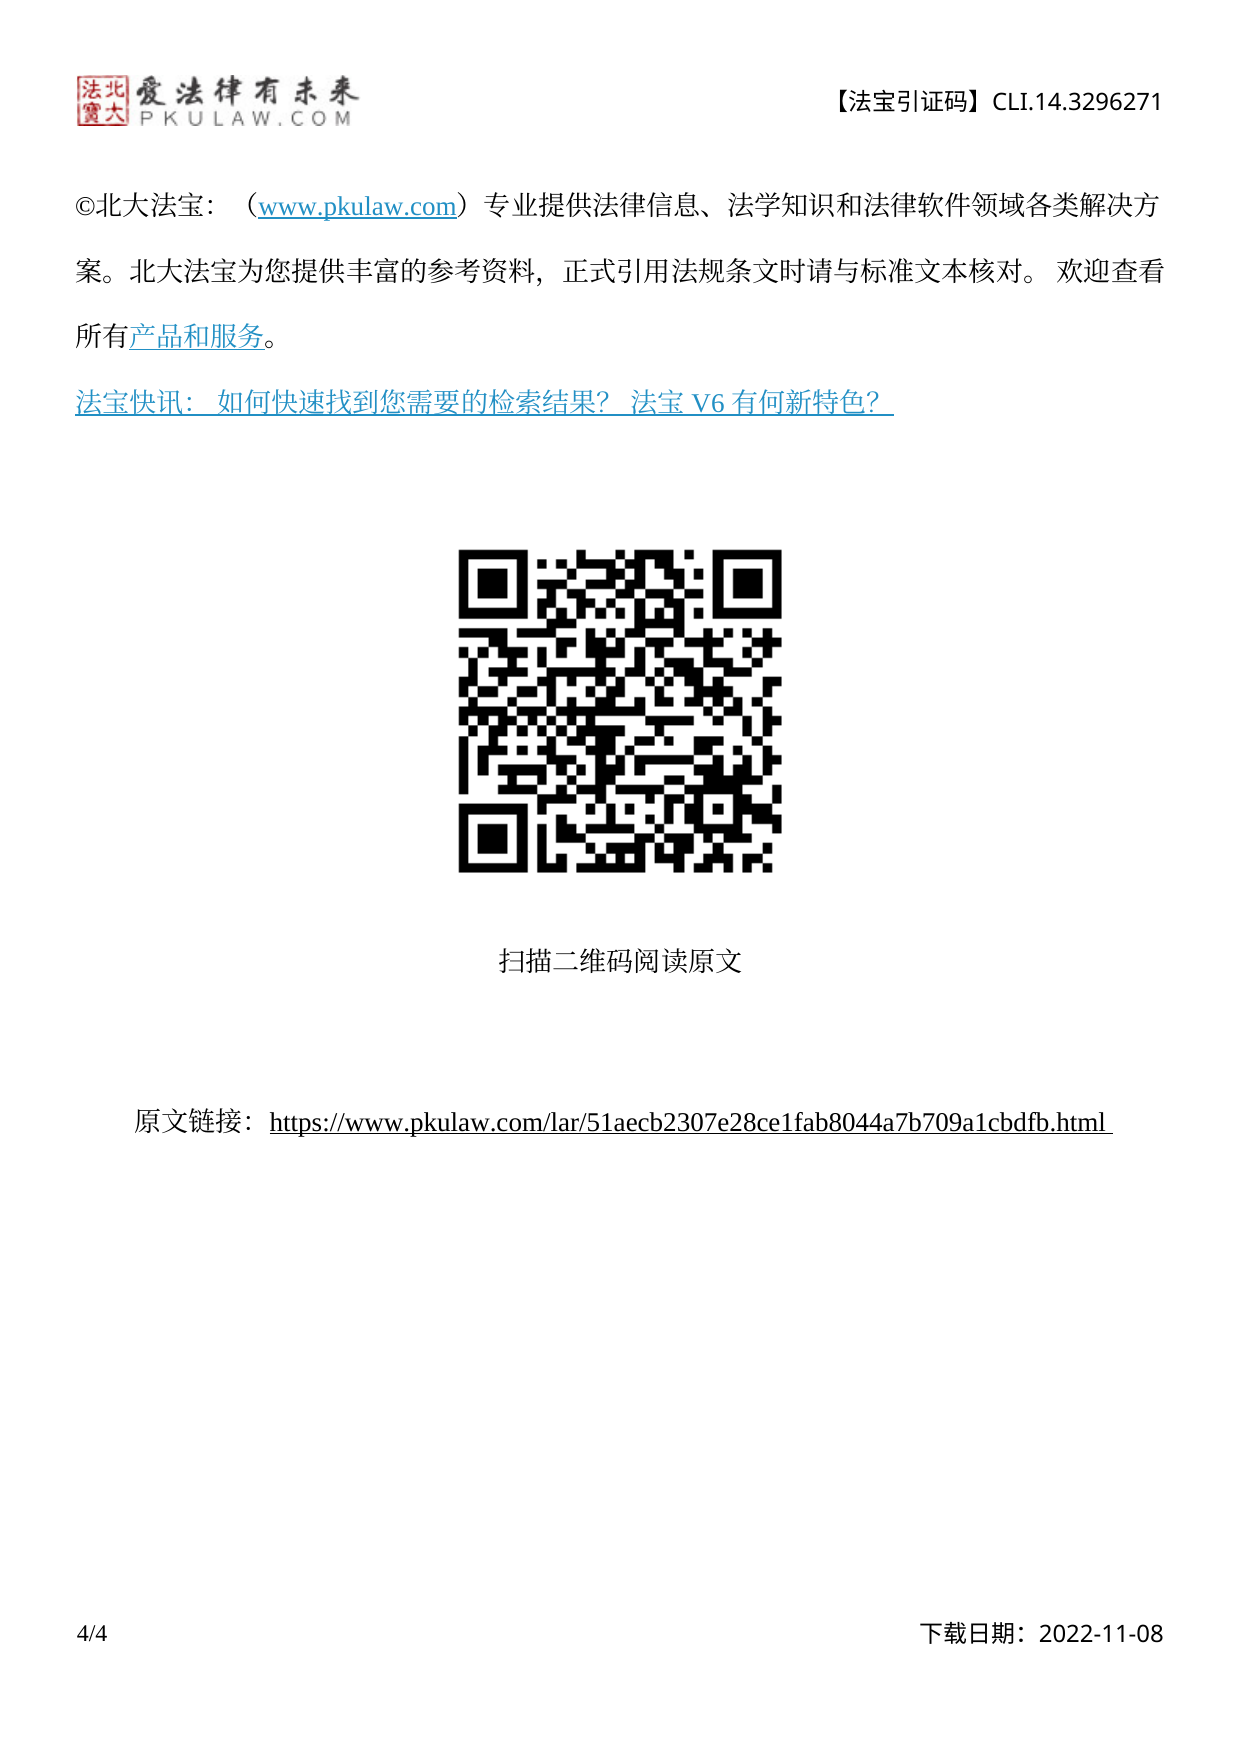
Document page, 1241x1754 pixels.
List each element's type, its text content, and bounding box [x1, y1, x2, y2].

picture [76, 75, 361, 126]
text 原文链接：https://www.pkulaw.com/lar/51aecb2307e28ce1fab8044a7b709a1cbdfb.html [75, 1071, 1165, 1137]
text ©北大法宝：（www.pkulaw.com）专业提供法律信息、法学知识和法律软件领域各类解决方案。北大法宝为您提供丰富的参考资料，正式引用法规条文时请与标准文本核对。 欢迎查看所有产品和服务。 法宝快讯： 如何快速找到您需要的检索结果？ 法宝 V6 有何新特色？ [75, 156, 1165, 418]
text 扫描二维码阅读原文 [169, 912, 1071, 978]
picture [420, 511, 821, 912]
